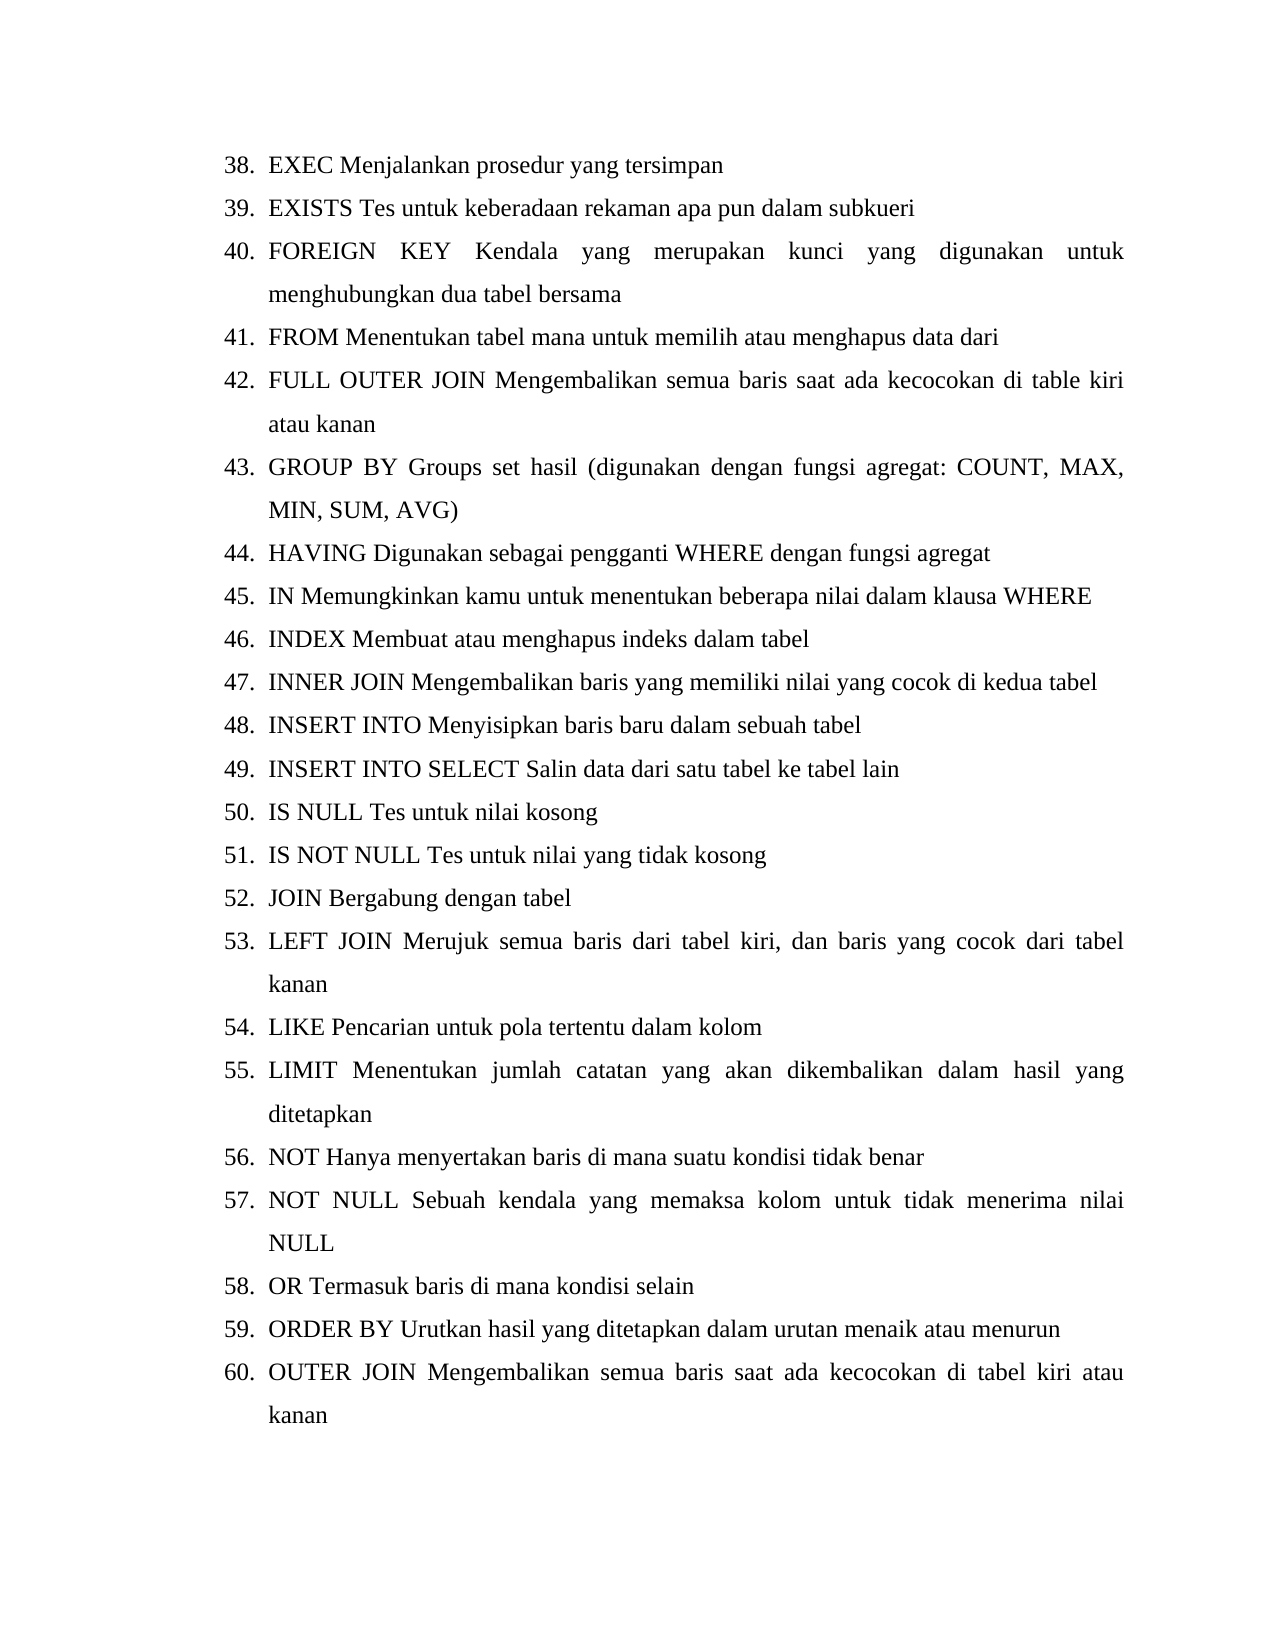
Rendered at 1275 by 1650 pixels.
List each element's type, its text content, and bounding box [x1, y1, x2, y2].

list NOT NULL Sebuah kendala yang memaksa kolom untuk tidak menerima nilai NULL [224, 1185, 1125, 1257]
list INSERT INTO Menyisipkan baris baru dalam sebuah tabel [224, 711, 1125, 739]
list EXEC Menjalankan prosedur yang tersimpan [224, 150, 1125, 179]
list HAVING Digunakan sebagai pengganti WHERE dengan fungsi agregat [224, 538, 1125, 567]
list JOIN Bergabung dengan tabel [224, 883, 1125, 912]
list IN Memungkinkan kamu untuk menentukan beberapa nilai dalam klausa WHERE [224, 581, 1125, 610]
list FROM Menentukan tabel mana untuk memilih atau menghapus data dari [224, 322, 1125, 351]
list OR Termasuk baris di mana kondisi selain [224, 1271, 1125, 1300]
list FULL OUTER JOIN Mengembalikan semua baris saat ada kecocokan di table kiri atau kanan [224, 366, 1125, 437]
list INNER JOIN Mengembalikan baris yang memiliki nilai yang cocok di kedua tabel [224, 667, 1125, 696]
list ORDER BY Urutkan hasil yang ditetapkan dalam urutan menaik atau menurun [224, 1314, 1125, 1343]
list IS NULL Tes untuk nilai kosong [224, 797, 1125, 826]
list LIKE Pencarian untuk pola tertentu dalam kolom [224, 1012, 1125, 1041]
list INDEX Membuat atau menghapus indeks dalam tabel [224, 624, 1125, 653]
list INSERT INTO SELECT Salin data dari satu tabel ke tabel lain [224, 754, 1125, 782]
list OUTER JOIN Mengembalikan semua baris saat ada kecocokan di tabel kiri atau kanan [224, 1357, 1125, 1429]
list NOT Hanya menyertakan baris di mana suatu kondisi tidak benar [224, 1142, 1125, 1171]
list IS NOT NULL Tes untuk nilai yang tidak kosong [224, 840, 1125, 869]
list FOREIGN KEY Kendala yang merupakan kunci yang digunakan untuk menghubungkan dua tabel bersama [224, 236, 1125, 308]
list LIMIT Menentukan jumlah catatan yang akan dikembalikan dalam hasil yang ditetapkan [224, 1056, 1125, 1127]
list EXISTS Tes untuk keberadaan rekaman apa pun dalam subkueri [224, 193, 1125, 222]
list GROUP BY Groups set hasil (digunakan dengan fungsi agregat: COUNT, MAX, MIN, SUM, AVG) [224, 452, 1125, 524]
list LEFT JOIN Merujuk semua baris dari tabel kiri, dan baris yang cocok dari tabel kanan [224, 926, 1125, 998]
